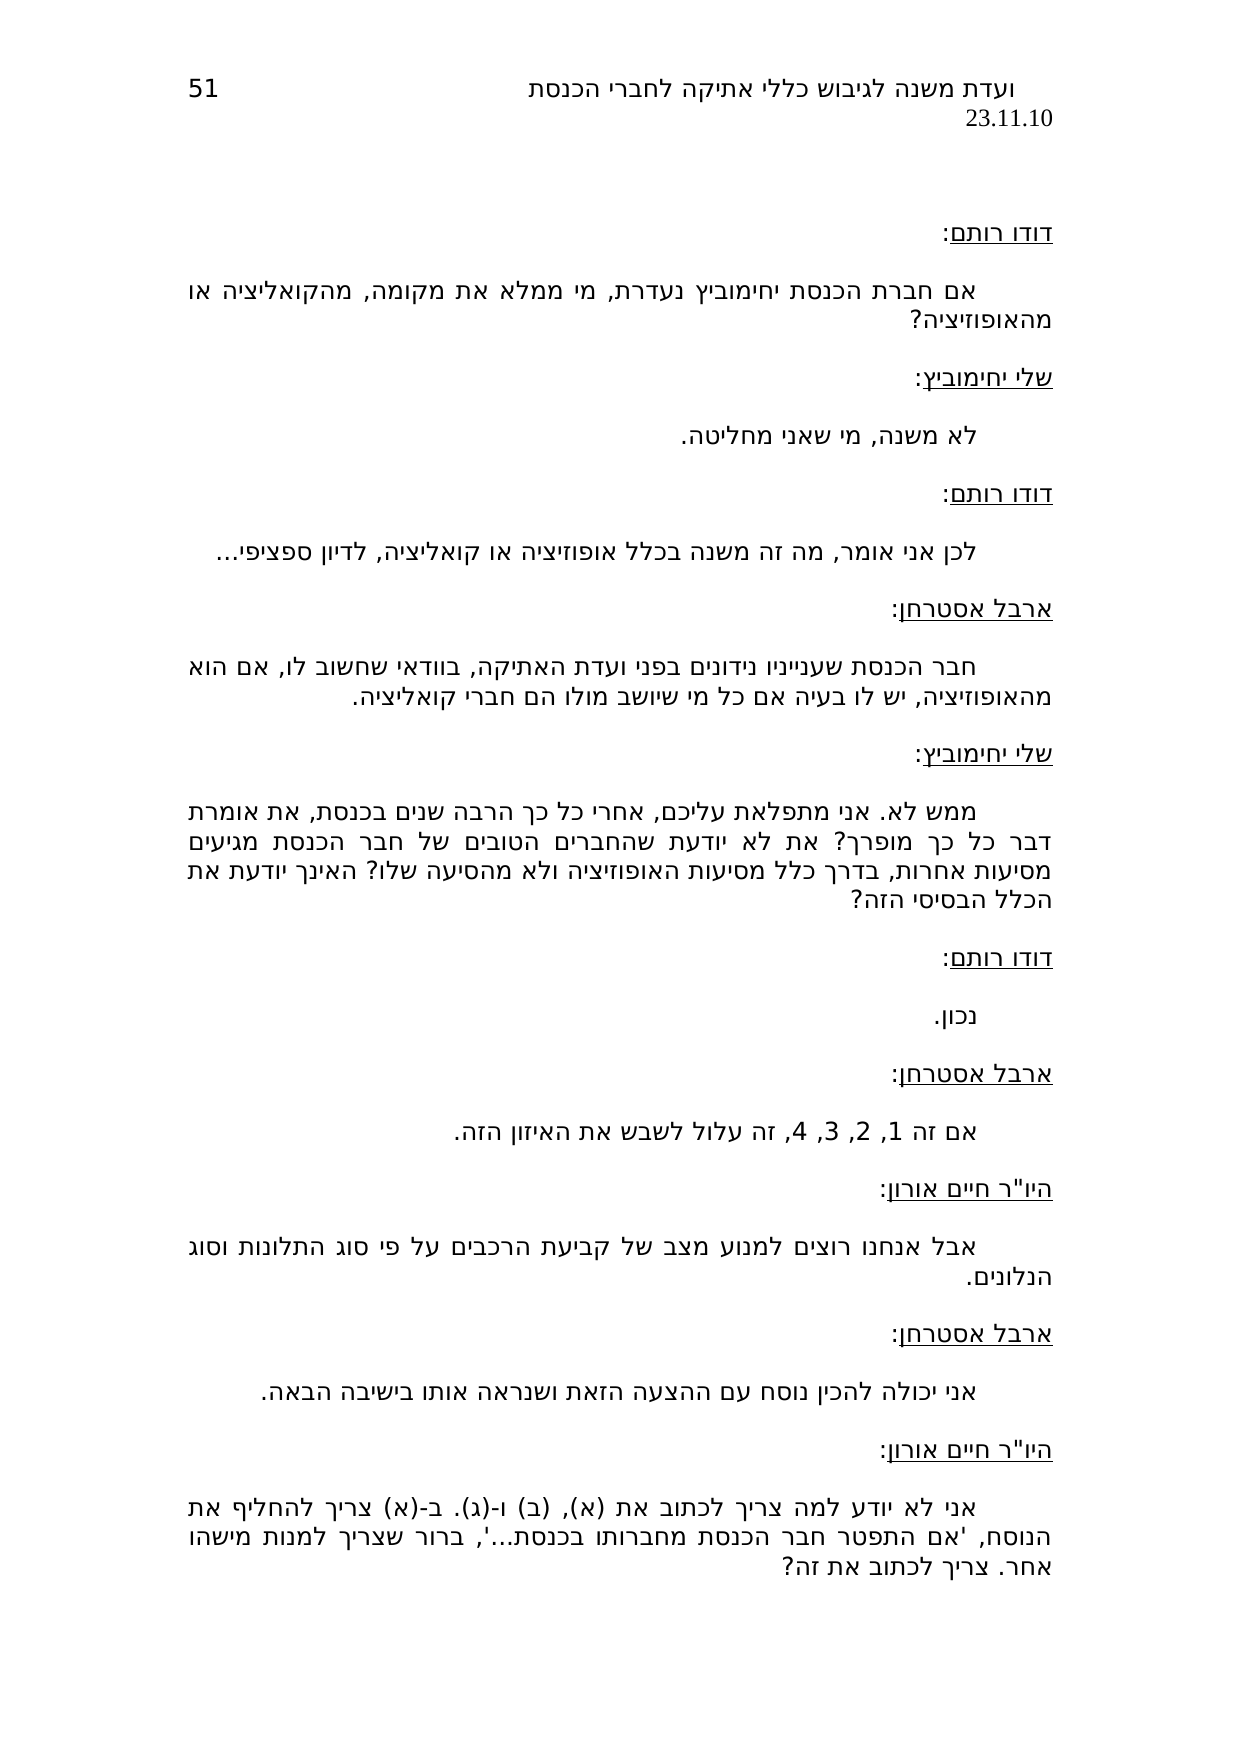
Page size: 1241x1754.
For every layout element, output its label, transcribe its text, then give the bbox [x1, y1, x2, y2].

text אני יכולה להכין נוסח עם ההצעה הזאת ושנראה אותו בישיבה הבאה. [187, 1377, 1053, 1407]
text ארבל אסטרחן: [187, 594, 1053, 624]
text ארבל אסטרחן: [187, 1319, 1053, 1349]
text חבר הכנסת שענייניו נידונים בפני ועדת האתיקה, בוודאי שחשוב לו, אם הוא מהאופוזיציה, יש לו בעיה אם כל מי שיושב מולו הם חברי קואליציה. [187, 652, 1053, 711]
text היו"ר חיים אורון: [187, 1174, 1053, 1204]
text אני לא יודע למה צריך לכתוב את (א), (ב) ו-(ג). ב-(א) צריך להחליף את הנוסח, 'אם התפטר חבר הכנסת מחברותו בכנסת...', ברור שצריך למנות מישהו אחר. צריך לכתוב את זה? [187, 1493, 1053, 1581]
text לא משנה, מי שאני מחליטה. [187, 421, 1053, 450]
text דודו רותם: [187, 479, 1053, 508]
text דודו רותם: [187, 218, 1053, 247]
text אבל אנחנו רוצים למנוע מצב של קביעת הרכבים על פי סוג התלונות וסוג הנלונים. [187, 1232, 1053, 1291]
text שלי יחימוביץ: [187, 363, 1053, 392]
text ממש לא. אני מתפלאת עליכם, אחרי כל כך הרבה שנים בכנסת, את אומרת דבר כל כך מופרך? את לא יודעת שהחברים הטובים של חבר הכנסת מגיעים מסיעות אחרות, בדרך כלל מסיעות האופוזיציה ולא מהסיעה שלו? האינך יודעת את הכלל הבסיסי הזה? [187, 797, 1053, 914]
text ארבל אסטרחן: [187, 1059, 1053, 1088]
text נכון. [187, 1001, 1053, 1030]
text אם זה 1, 2, 3, 4, זה עלול לשבש את האיזון הזה. [187, 1117, 1053, 1146]
text אם חברת הכנסת יחימוביץ נעדרת, מי ממלא את מקומה, מהקואליציה או מהאופוזיציה? [187, 276, 1053, 334]
text לכן אני אומר, מה זה משנה בכלל אופוזיציה או קואליציה, לדיון ספציפי... [187, 537, 1053, 566]
text היו"ר חיים אורון: [187, 1435, 1053, 1464]
text שלי יחימוביץ: [187, 739, 1053, 769]
text דודו רותם: [187, 943, 1053, 972]
